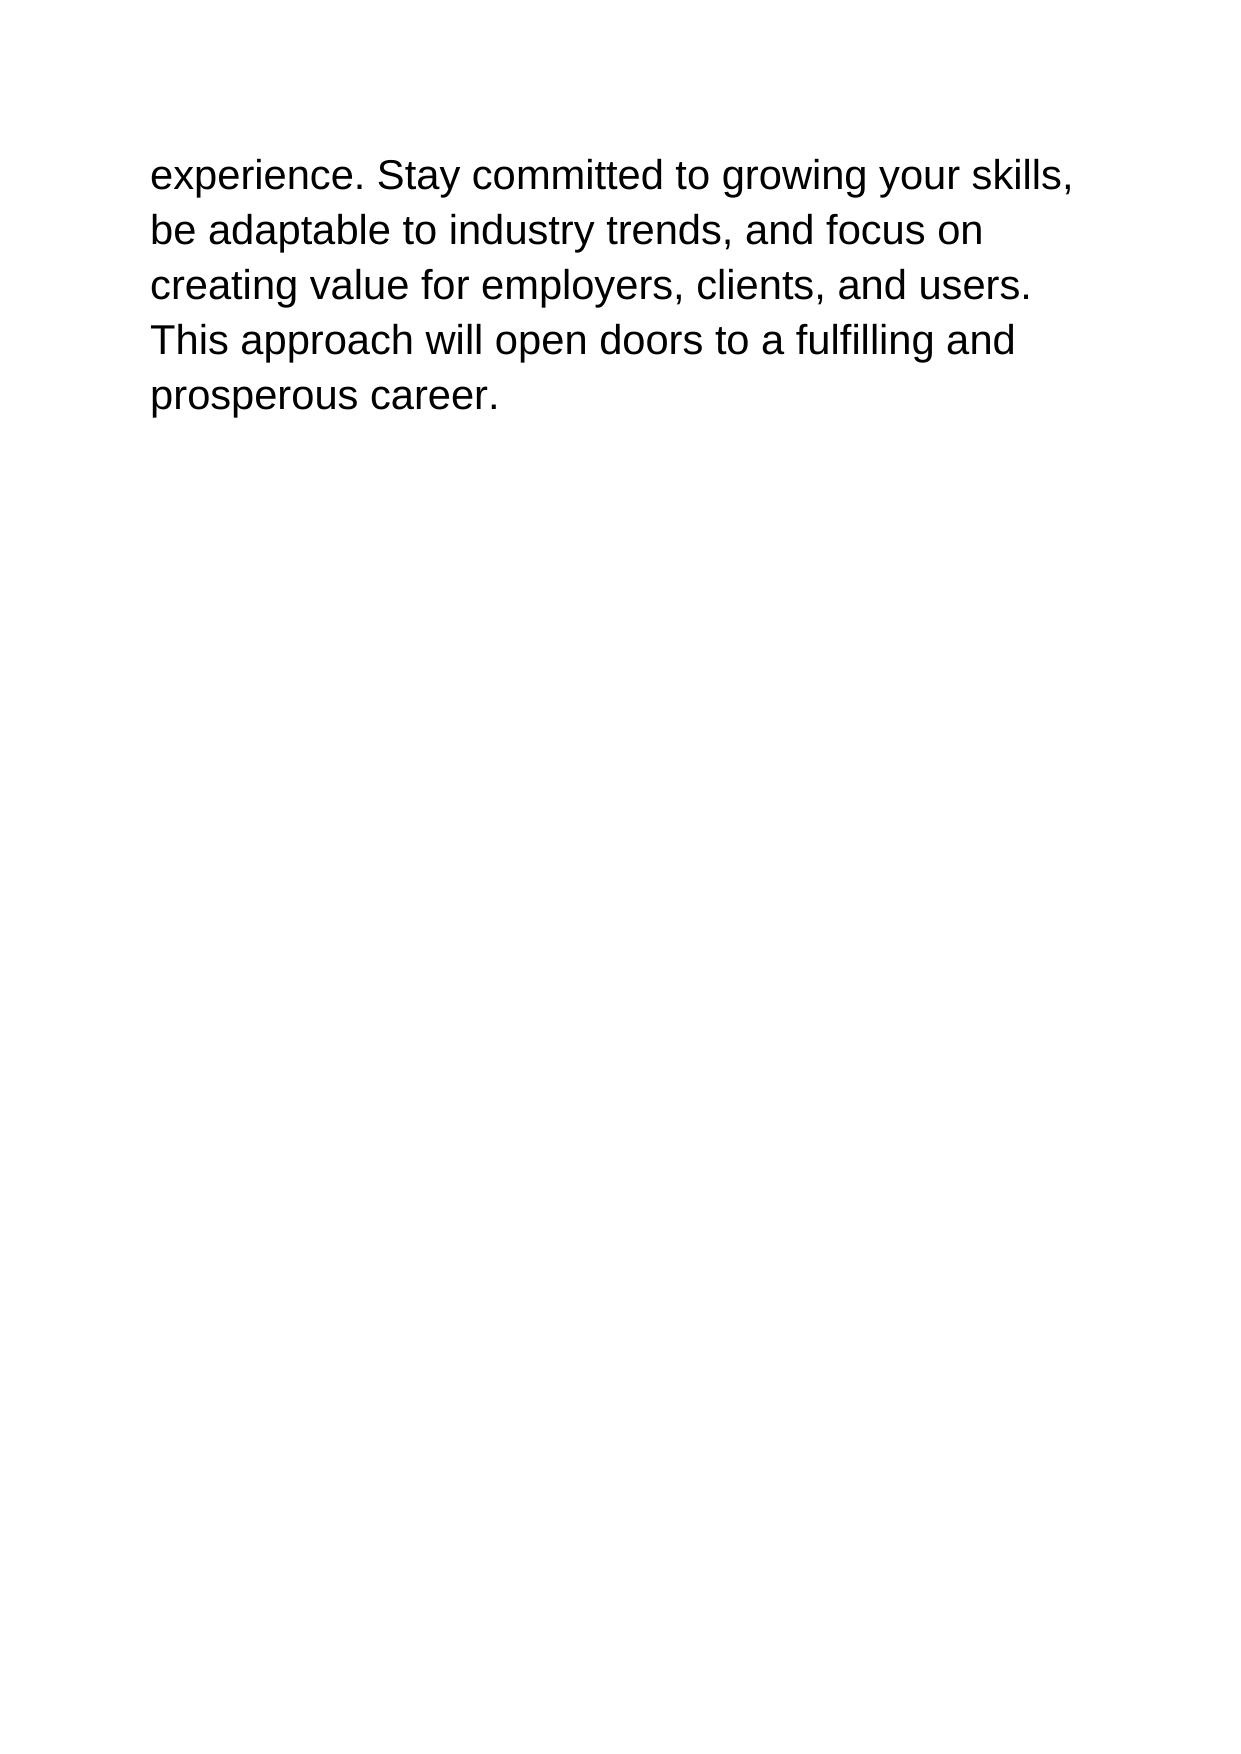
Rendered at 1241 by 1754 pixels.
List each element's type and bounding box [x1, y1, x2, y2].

text [150, 150, 1090, 418]
